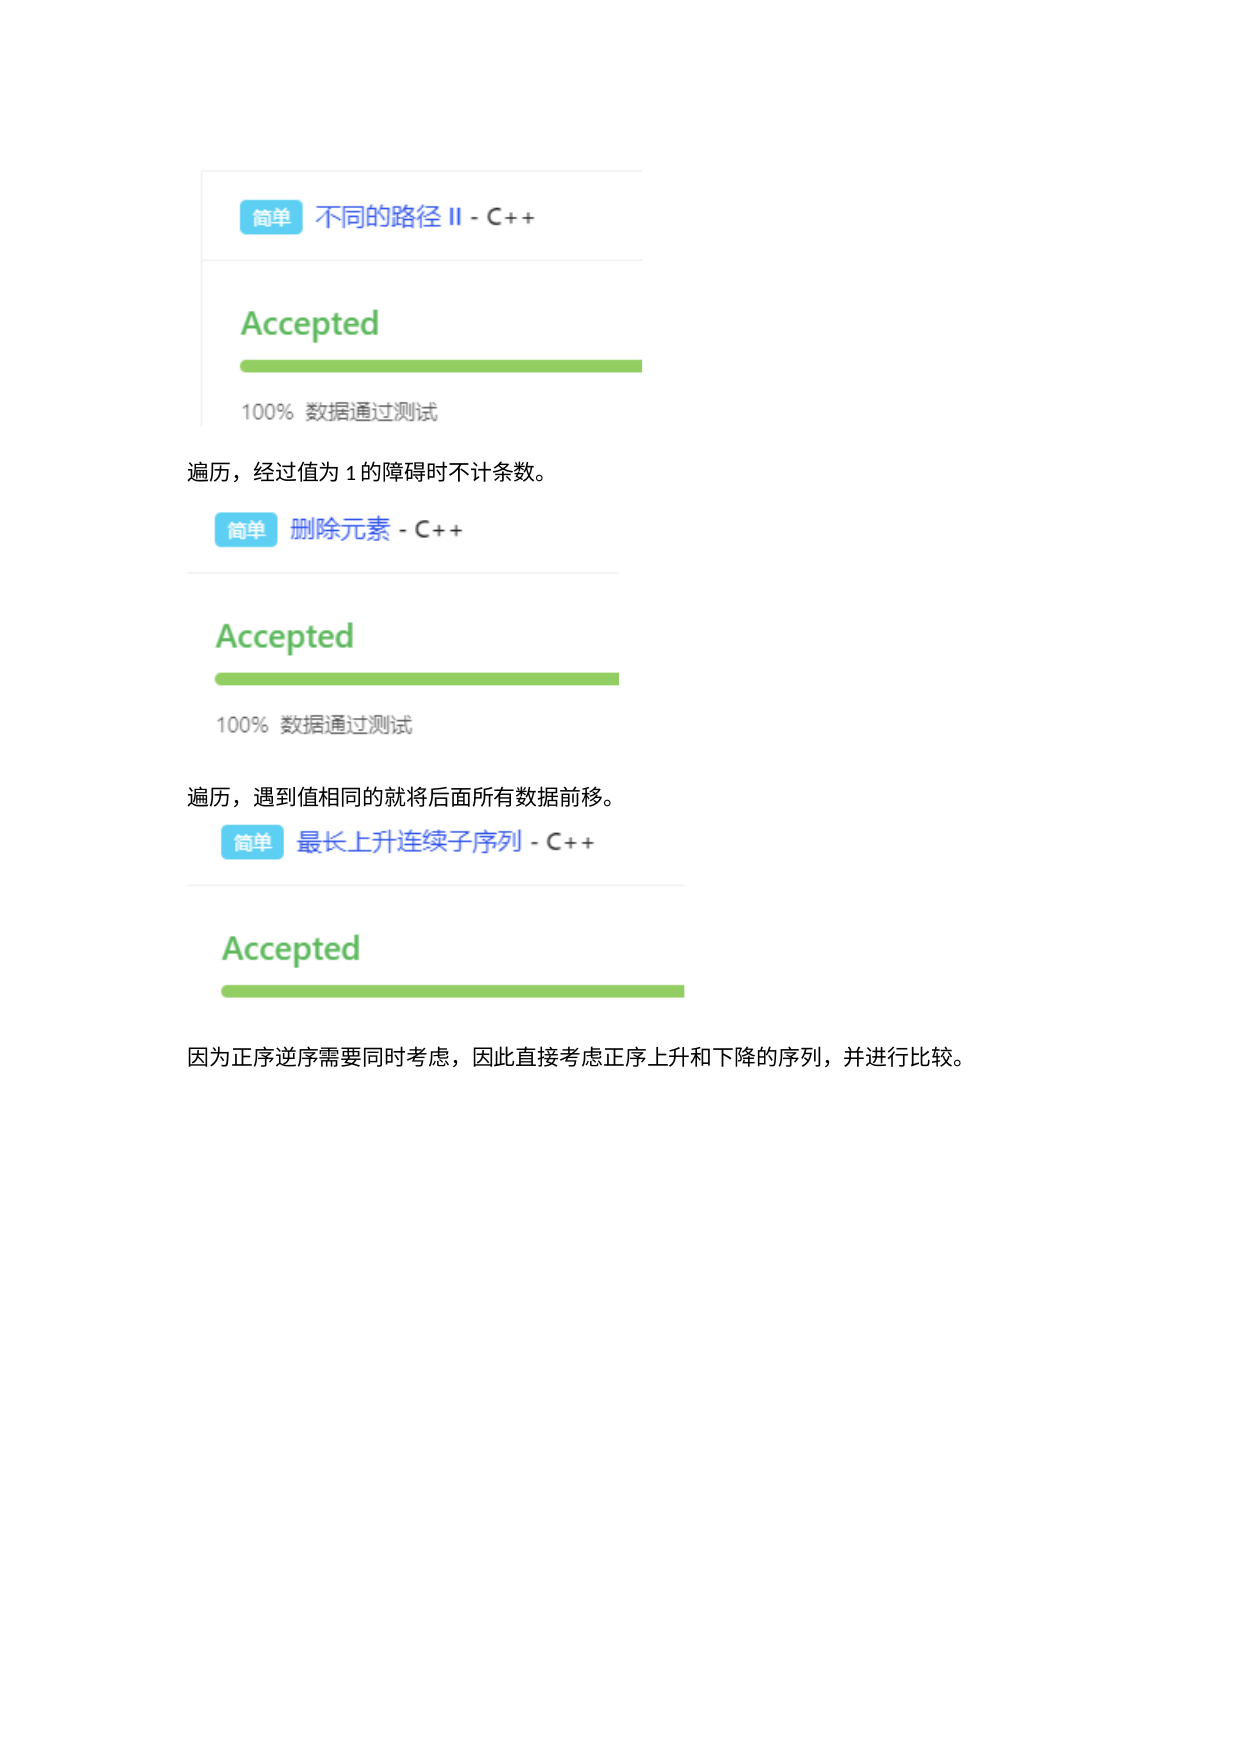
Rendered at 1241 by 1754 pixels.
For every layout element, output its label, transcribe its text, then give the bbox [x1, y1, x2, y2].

text 因为正序逆序需要同时考虑，因此直接考虑正序上升和下降的序列，并进行比较。 [187, 1039, 1053, 1072]
text 遍历，遇到值相同的就将后面所有数据前移。 [187, 779, 1053, 812]
picture [187, 162, 643, 426]
text 遍历，经过值为1的障碍时不计条数。 [187, 454, 1053, 487]
picture [187, 487, 619, 761]
picture [187, 812, 685, 1023]
